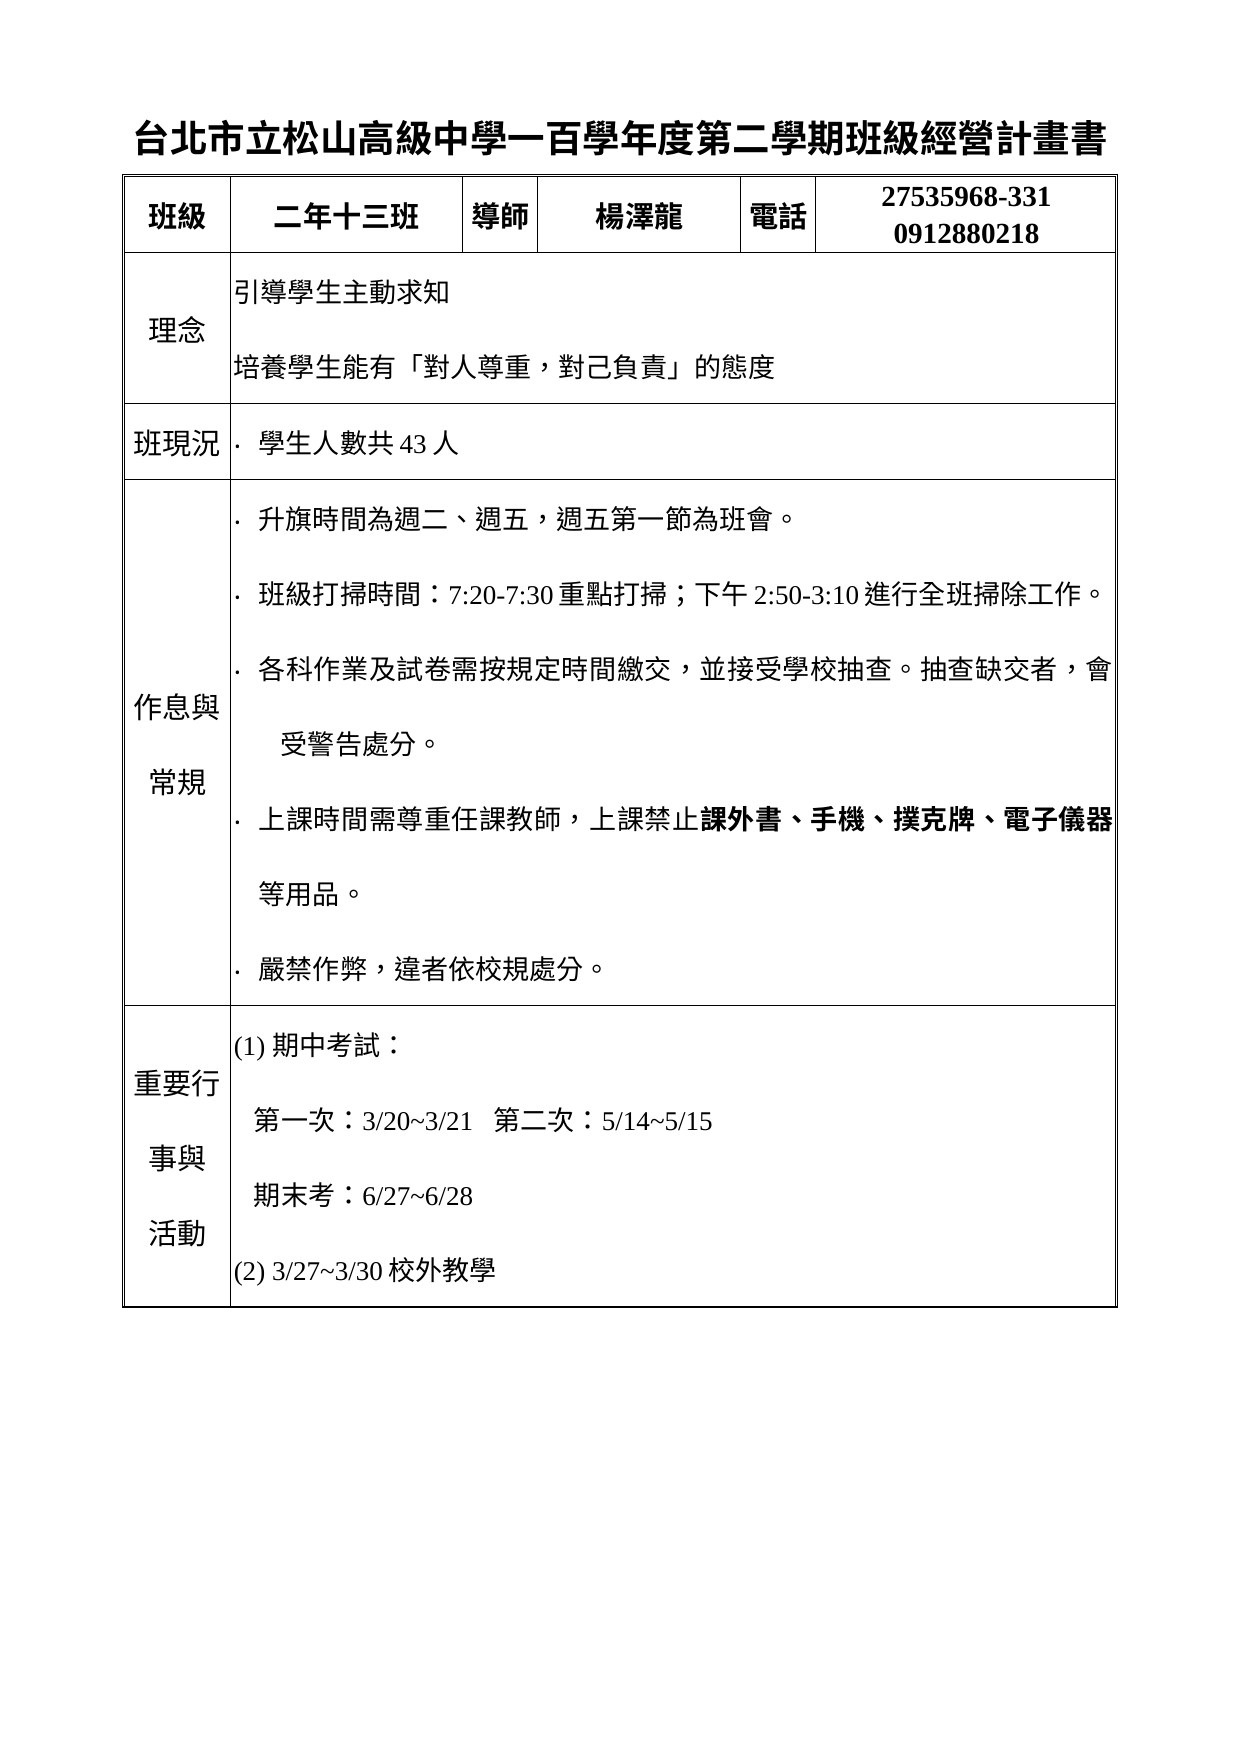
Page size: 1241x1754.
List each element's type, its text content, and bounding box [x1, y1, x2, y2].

table_cell 升旗時間為週二、週五，週五第一節為班會。 班級打掃時間：7:20-7:30重點打掃；下午2:50-3:10進行全班掃除工作。 各科作業及試卷需按規定時間繳交，並接受學校抽查。抽查缺交者，會受警告處分。 上課時間需尊重任課教師，上課禁止課外書、手機、撲克牌、電子儀器等用品。 嚴禁作弊，違者依校規處分。 [231, 480, 1115, 1005]
table_header 導師 [463, 177, 537, 252]
table_cell 理念 [125, 253, 230, 403]
table_header 楊澤龍 [538, 177, 740, 252]
table_header 班級 [125, 177, 230, 252]
table_cell (1) 期中考試： 第一次：3/20~3/21 第二次：5/14~5/15 期末考：6/27~6/28 (2) 3/27~3/30校外教學 [231, 1006, 1115, 1306]
table_header 電話 [741, 177, 815, 252]
table_cell 作息與 常規 [125, 480, 230, 1005]
table_cell 重要行事與 活動 [125, 1006, 230, 1306]
text 台北市立松山高級中學一百學年度第二學期班級經營計畫書 [118, 99, 1122, 174]
table_cell 學生人數共43人 [231, 404, 1115, 479]
table_header 二年十三班 [231, 177, 462, 252]
table_header 27535968-331 0912880218 [816, 177, 1115, 252]
table_cell 引導學生主動求知 培養學生能有「對人尊重，對己負責」的態度 [231, 253, 1115, 403]
table_cell 班現況 [125, 404, 230, 479]
